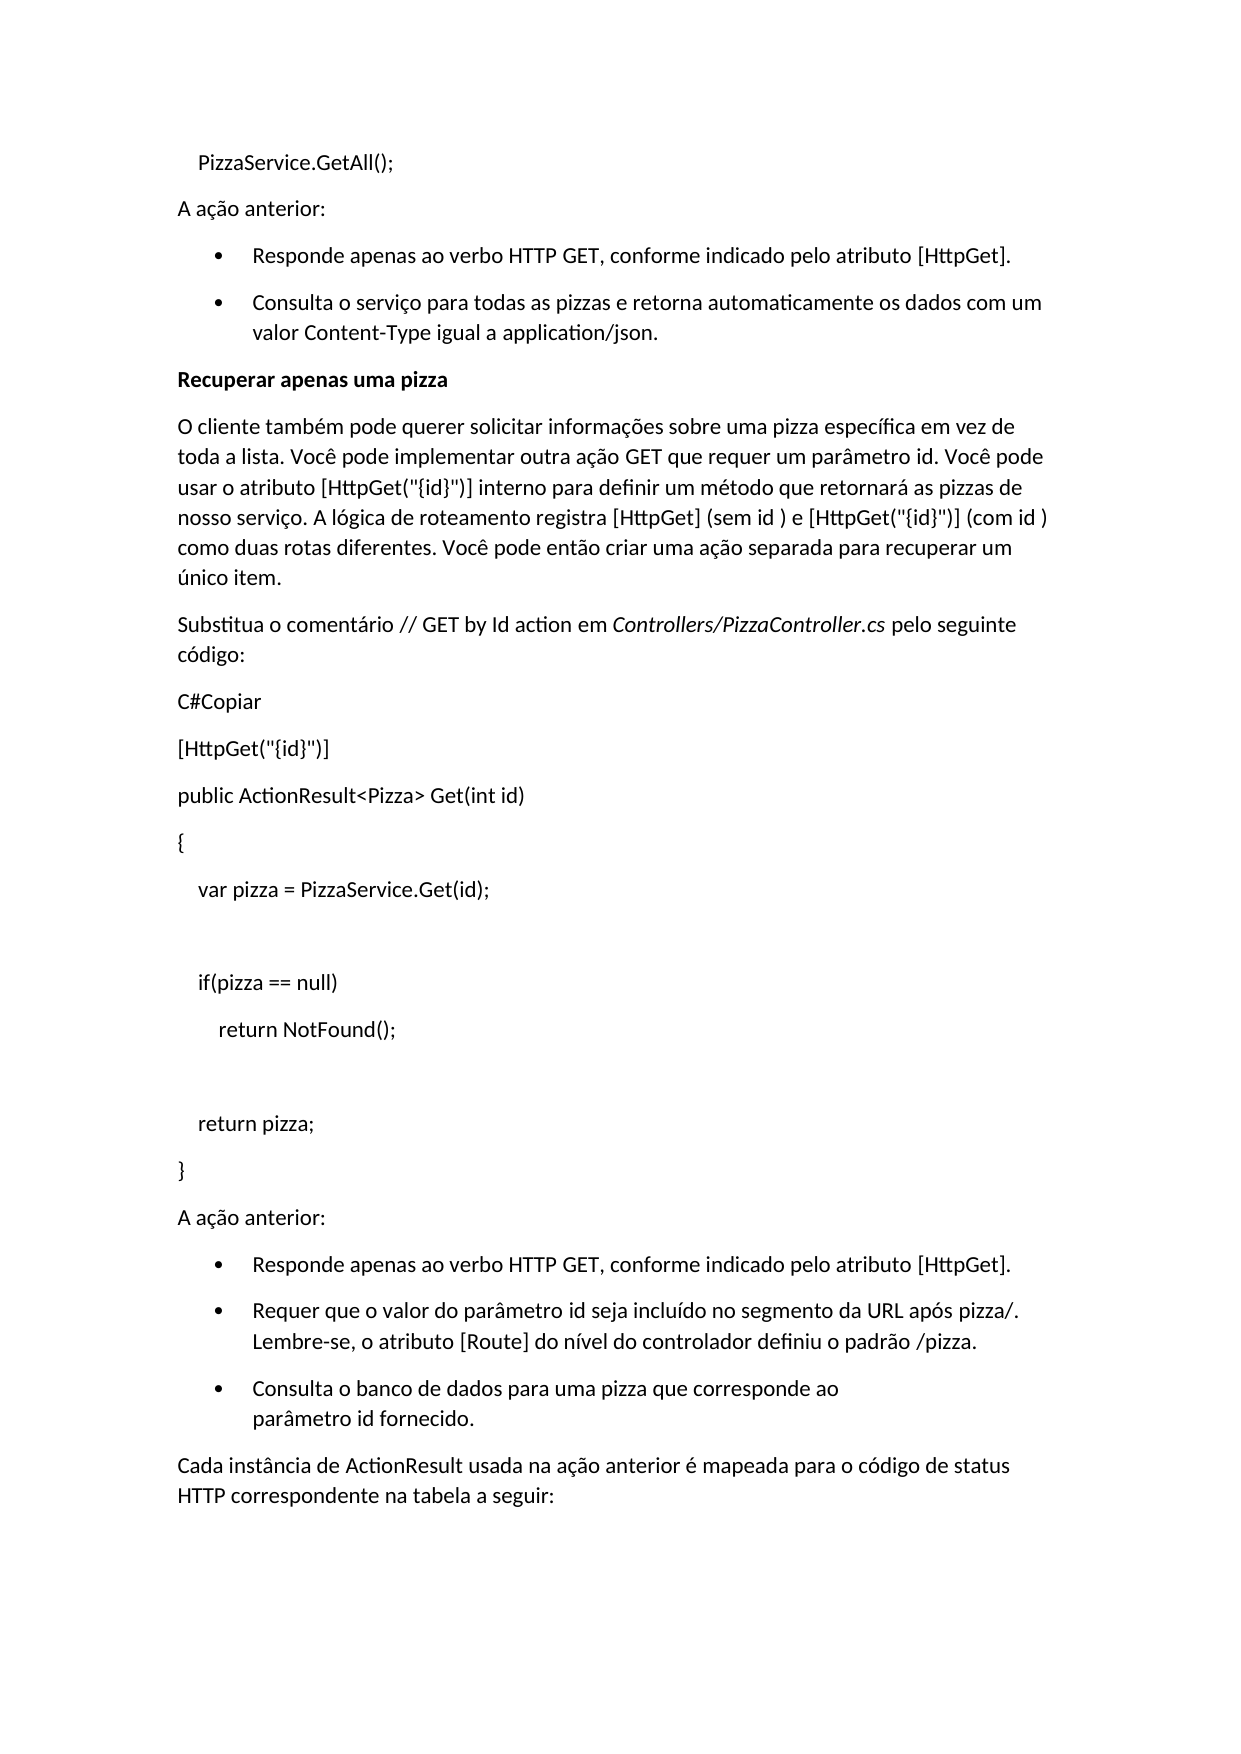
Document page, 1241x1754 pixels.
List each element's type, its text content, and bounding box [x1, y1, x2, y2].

text Substitua o comentário // GET by Id action em Controllers/PizzaController.cs pelo seguinte código: [177, 610, 1063, 668]
text Cada instância de ActionResult usada na ação anterior é mapeada para o código de status HTTP correspondente na tabela a seguir: [177, 1451, 1063, 1509]
text Recuperar apenas uma pizza [177, 365, 1063, 393]
list Consulta o serviço para todas as pizzas e retorna automaticamente os dados com um valor Content-Type igual a application/json. [215, 288, 1063, 346]
text C#Copiar [177, 687, 1063, 715]
list Responde apenas ao verbo HTTP GET, conforme indicado pelo atributo [HttpGet]. [215, 241, 1063, 269]
text public ActionResult<Pizza> Get(int id) [177, 781, 1063, 809]
list Consulta o banco de dados para uma pizza que corresponde ao parâmetro id fornecido. [215, 1374, 1063, 1432]
text O cliente também pode querer solicitar informações sobre uma pizza específica em vez de toda a lista. Você pode implementar outra ação GET que requer um parâmetro id. Você pode usar o atributo [HttpGet("{id}")] interno para definir um método que retornará as pizzas de nosso serviço. A lógica de roteamento registra [HttpGet] (sem id ) e [HttpGet("{id}")] (com id ) como duas rotas diferentes. Você pode então criar uma ação separada para recuperar um único item. [177, 412, 1063, 591]
text { [177, 828, 1063, 856]
text if(pizza == null) [177, 968, 1063, 996]
text A ação anterior: [177, 194, 1063, 222]
text } [177, 1156, 1063, 1184]
text A ação anterior: [177, 1203, 1063, 1231]
text return pizza; [177, 1109, 1063, 1137]
text var pizza = PizzaService.Get(id); [177, 875, 1063, 903]
text [HttpGet("{id}")] [177, 734, 1063, 762]
text return NotFound(); [177, 1015, 1063, 1043]
list Responde apenas ao verbo HTTP GET, conforme indicado pelo atributo [HttpGet]. [215, 1250, 1063, 1278]
text PizzaService.GetAll(); [177, 148, 1063, 176]
list Requer que o valor do parâmetro id seja incluído no segmento da URL após pizza/. Lembre-se, o atributo [Route] do nível do controlador definiu o padrão /pizza. [215, 1297, 1063, 1355]
